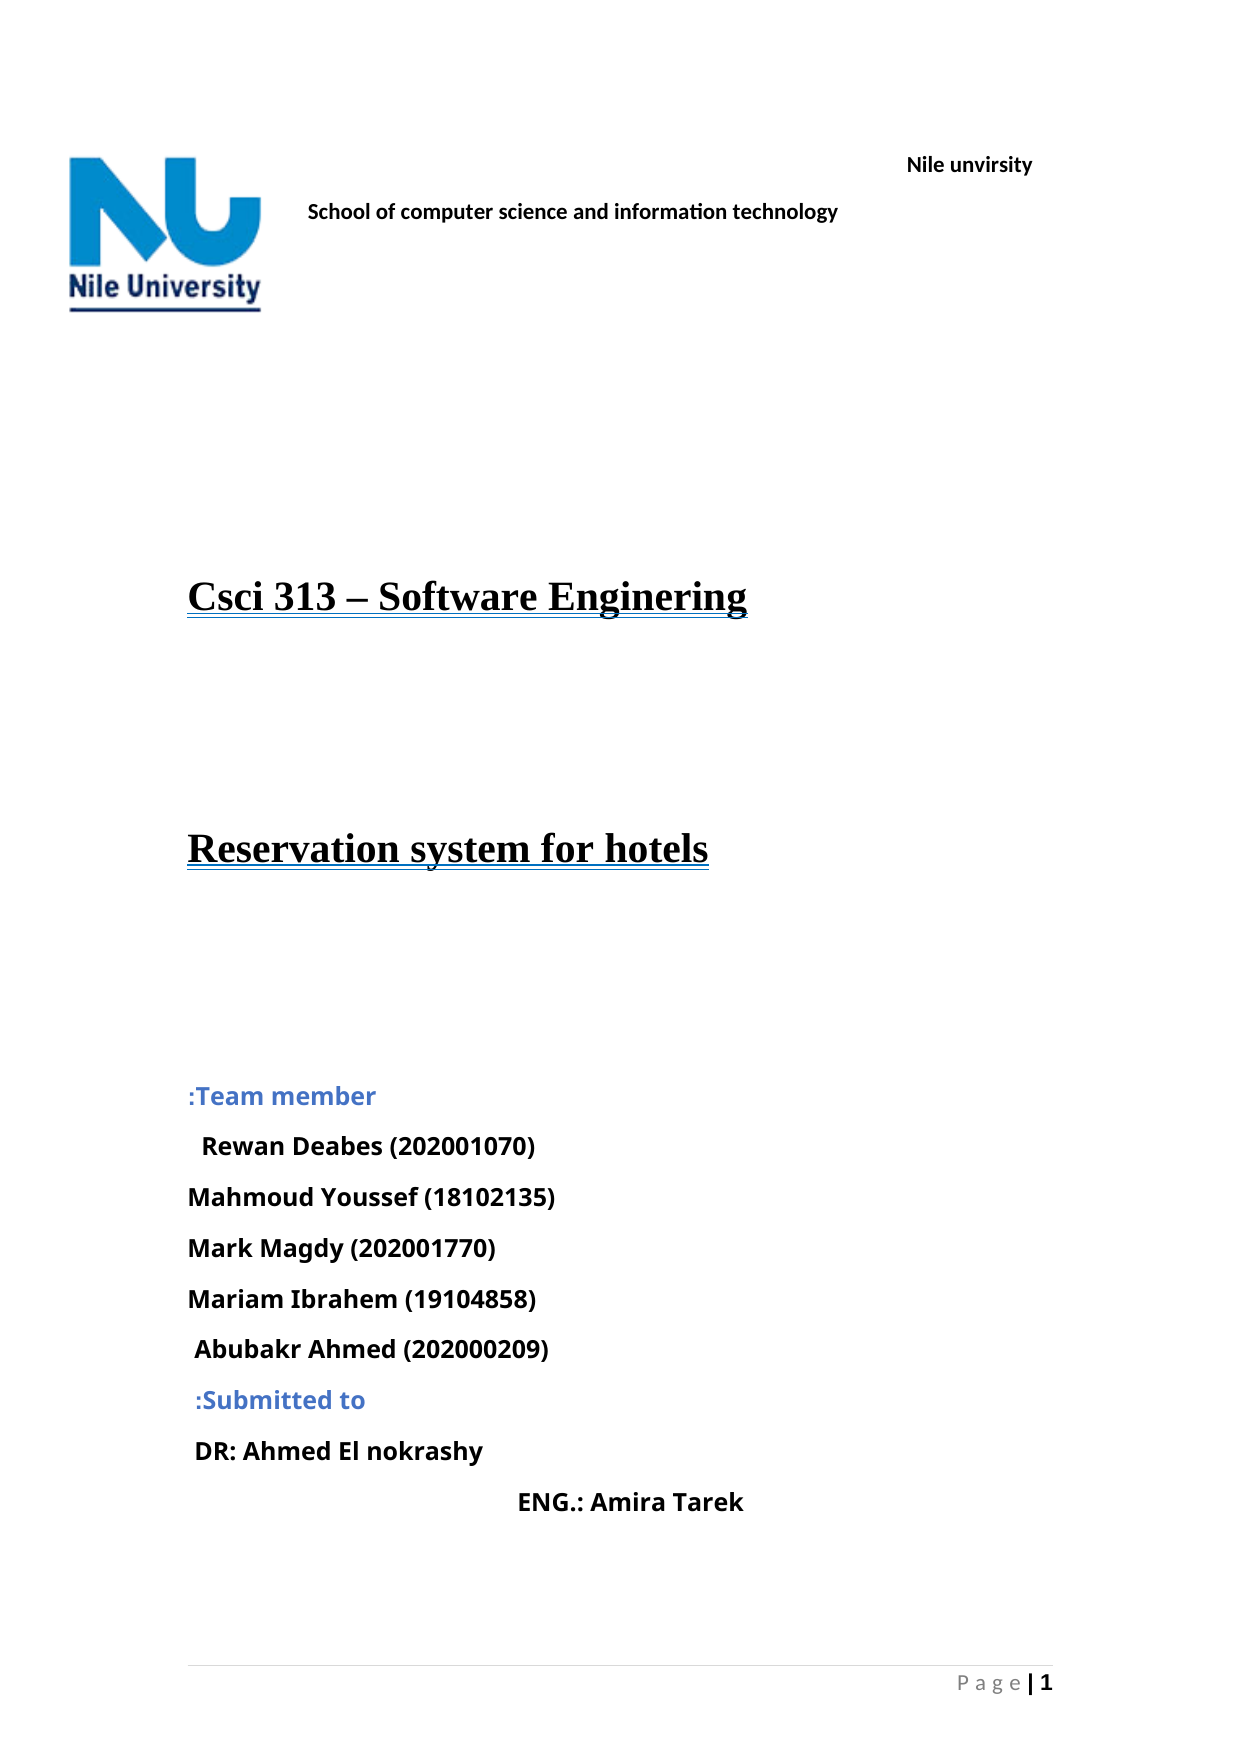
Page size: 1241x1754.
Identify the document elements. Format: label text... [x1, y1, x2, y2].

text School of computer science and information technology [264, 197, 1053, 225]
list Rewan Deabes (202001070) [187, 1129, 636, 1163]
text Csci 313 – Software Enginering [187, 572, 1053, 620]
text Nile unvirsity [264, 150, 1053, 178]
text Team member: [187, 1078, 1053, 1112]
text Abubakr Ahmed (202000209) [187, 1332, 1053, 1366]
text Reservation system for hotels [187, 824, 1053, 872]
text ENG.: Amira Tarek [187, 1484, 1053, 1518]
text Submitted to: [187, 1383, 1053, 1417]
text DR: Ahmed El nokrashy [187, 1433, 1053, 1467]
picture [60, 150, 264, 313]
text Mark Magdy (202001770) [187, 1231, 1053, 1264]
text Mahmoud Youssef (18102135) [187, 1180, 1053, 1214]
text Mariam Ibrahem (19104858) [187, 1281, 1053, 1315]
